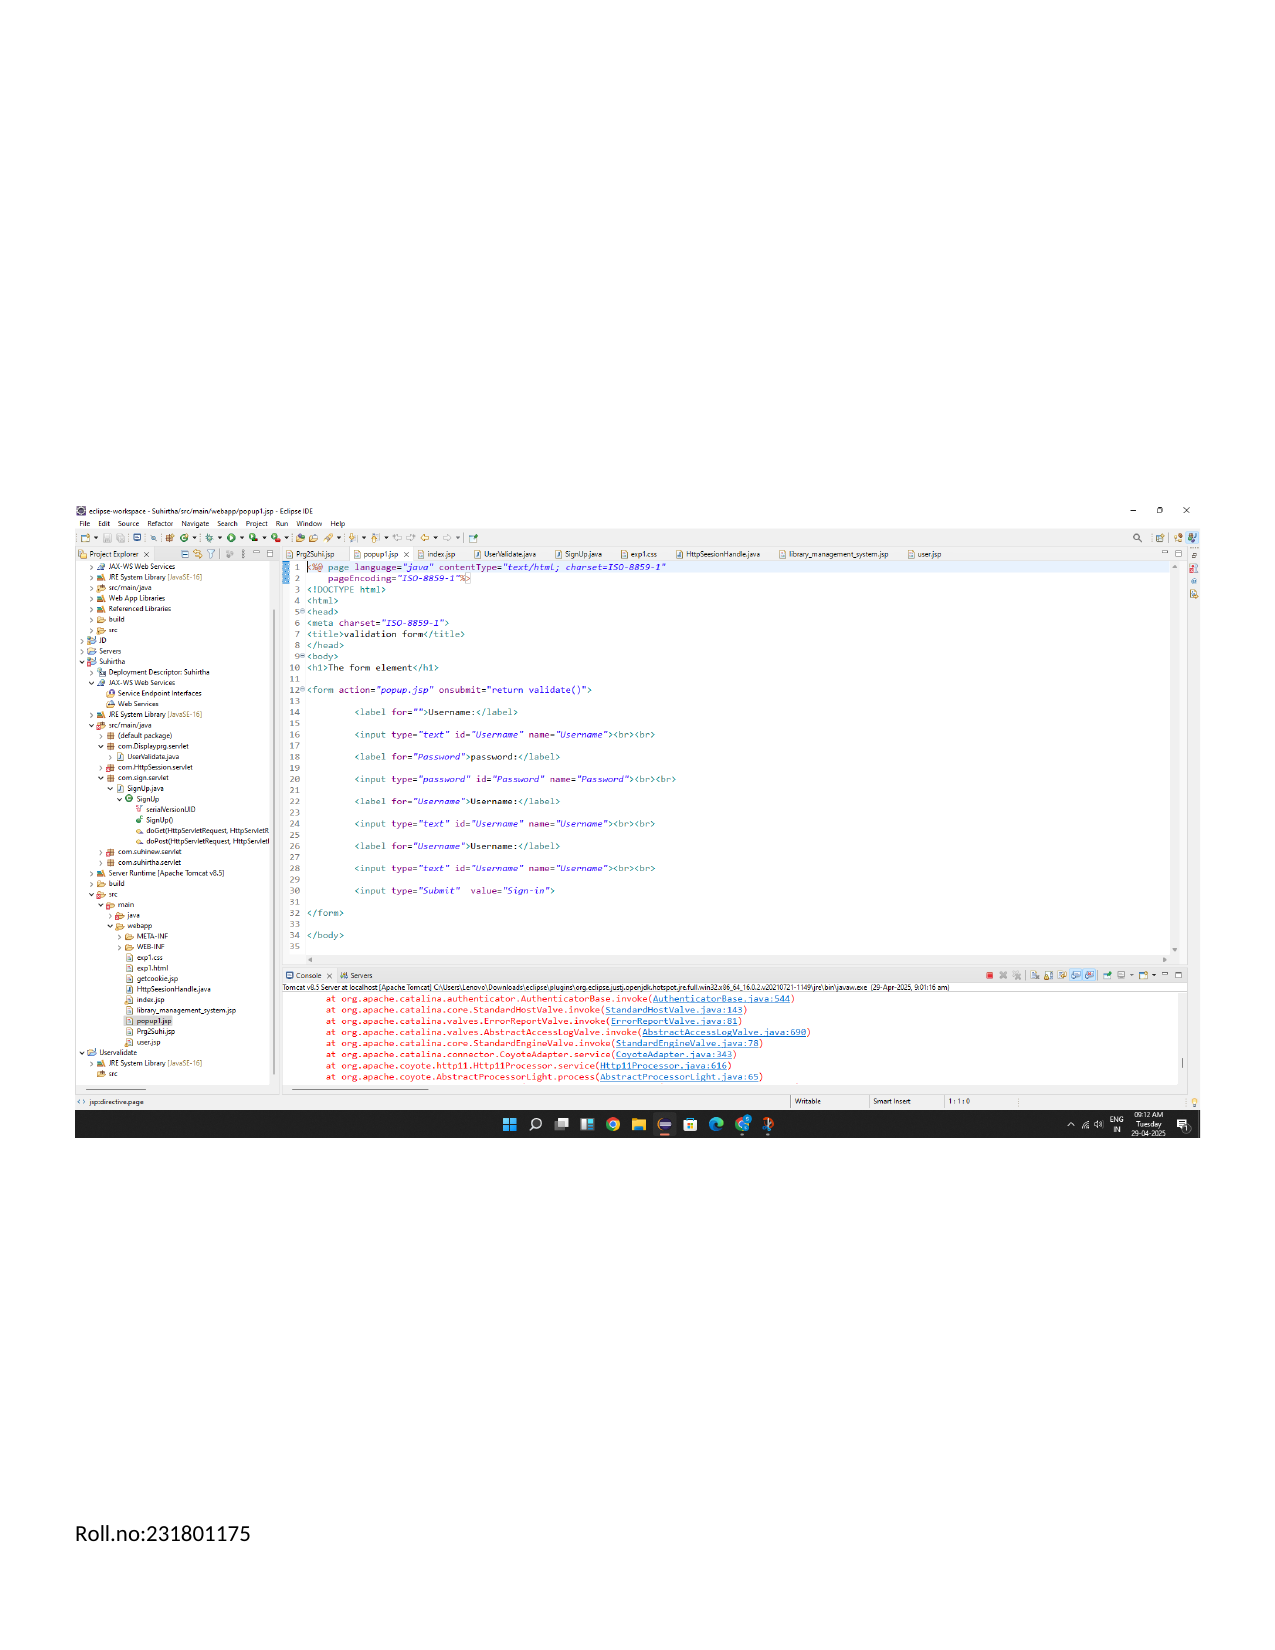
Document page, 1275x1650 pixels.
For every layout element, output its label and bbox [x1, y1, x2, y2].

picture [75, 504, 1200, 1138]
